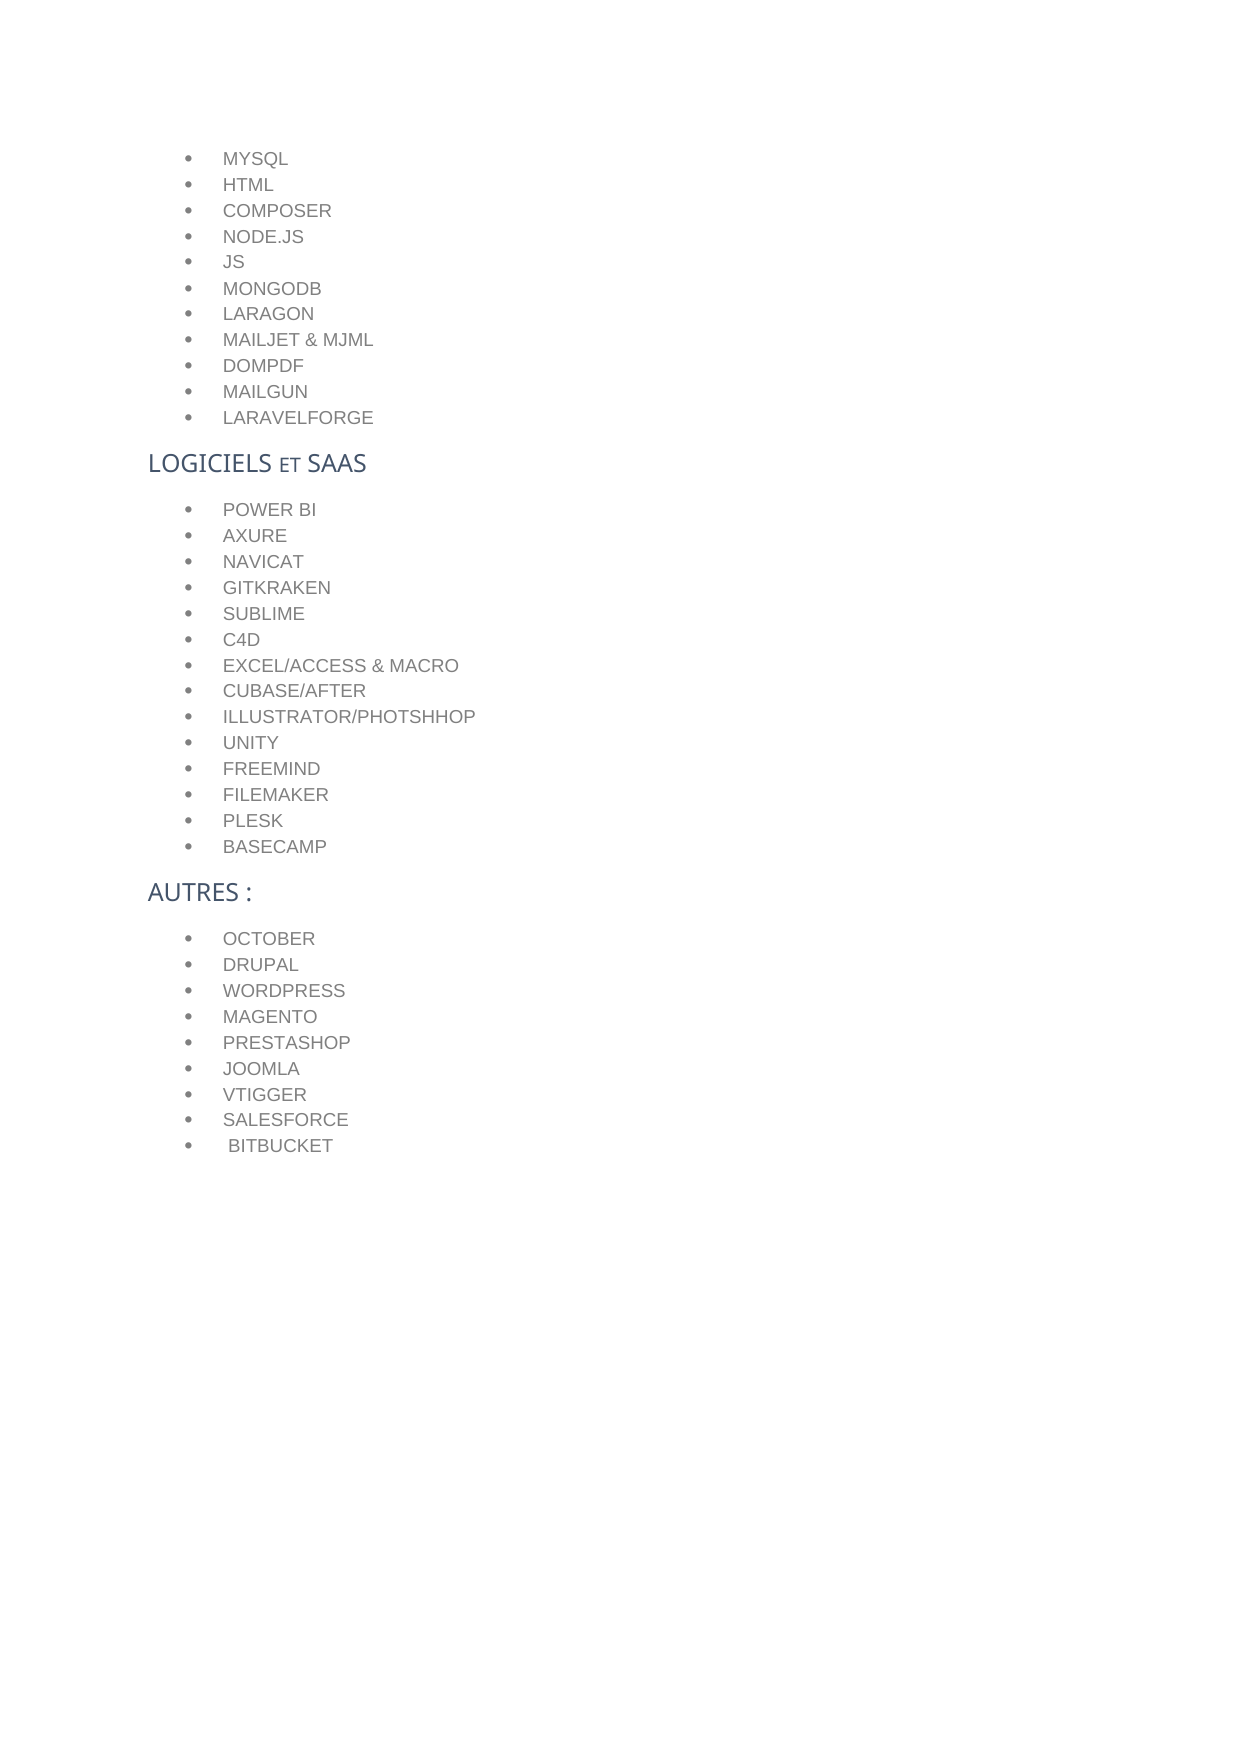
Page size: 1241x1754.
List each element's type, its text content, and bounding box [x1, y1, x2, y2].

list LARAGON [185, 303, 1093, 325]
list POWER BI [185, 499, 1093, 520]
list OCTOBER [185, 928, 1093, 949]
list MAGENTO [185, 1006, 1093, 1027]
list LARAVELFORGE [185, 407, 1093, 429]
list VTIGGER [185, 1083, 1093, 1105]
list NODE.JS [185, 225, 1093, 247]
subtitle AUTRES : [148, 874, 1093, 908]
list GITKRAKEN [185, 577, 1093, 598]
list PRESTASHOP [185, 1031, 1093, 1053]
list AXURE [185, 525, 1093, 546]
list MONGODB [185, 277, 1093, 299]
list EXCEL/ACCESS & MACRO [185, 654, 1093, 676]
list DOMPDF [185, 355, 1093, 377]
list NAVICAT [185, 551, 1093, 572]
list SALESFORCE [185, 1109, 1093, 1131]
list MAILJET & MJML [185, 329, 1093, 351]
list ILLUSTRATOR/PHOTSHHOP [185, 706, 1093, 728]
list HTML [185, 173, 1093, 195]
list JOOMLA [185, 1057, 1093, 1079]
list MAILGUN [185, 381, 1093, 403]
list SUBLIME [185, 602, 1093, 624]
list COMPOSER [185, 199, 1093, 221]
list FILEMAKER [185, 784, 1093, 806]
list FREEMIND [185, 758, 1093, 780]
list BITBUCKET [185, 1135, 1093, 1157]
list PLESK [185, 810, 1093, 832]
list JS [185, 251, 1093, 273]
list UNITY [185, 732, 1093, 754]
list MYSQL [185, 148, 1093, 169]
list DRUPAL [185, 954, 1093, 975]
subtitle LOGICIELS et SAAS [148, 445, 1093, 479]
list WORDPRESS [185, 979, 1093, 1001]
list CUBASE/AFTER [185, 680, 1093, 702]
list C4D [185, 628, 1093, 650]
list BASECAMP [185, 836, 1093, 858]
